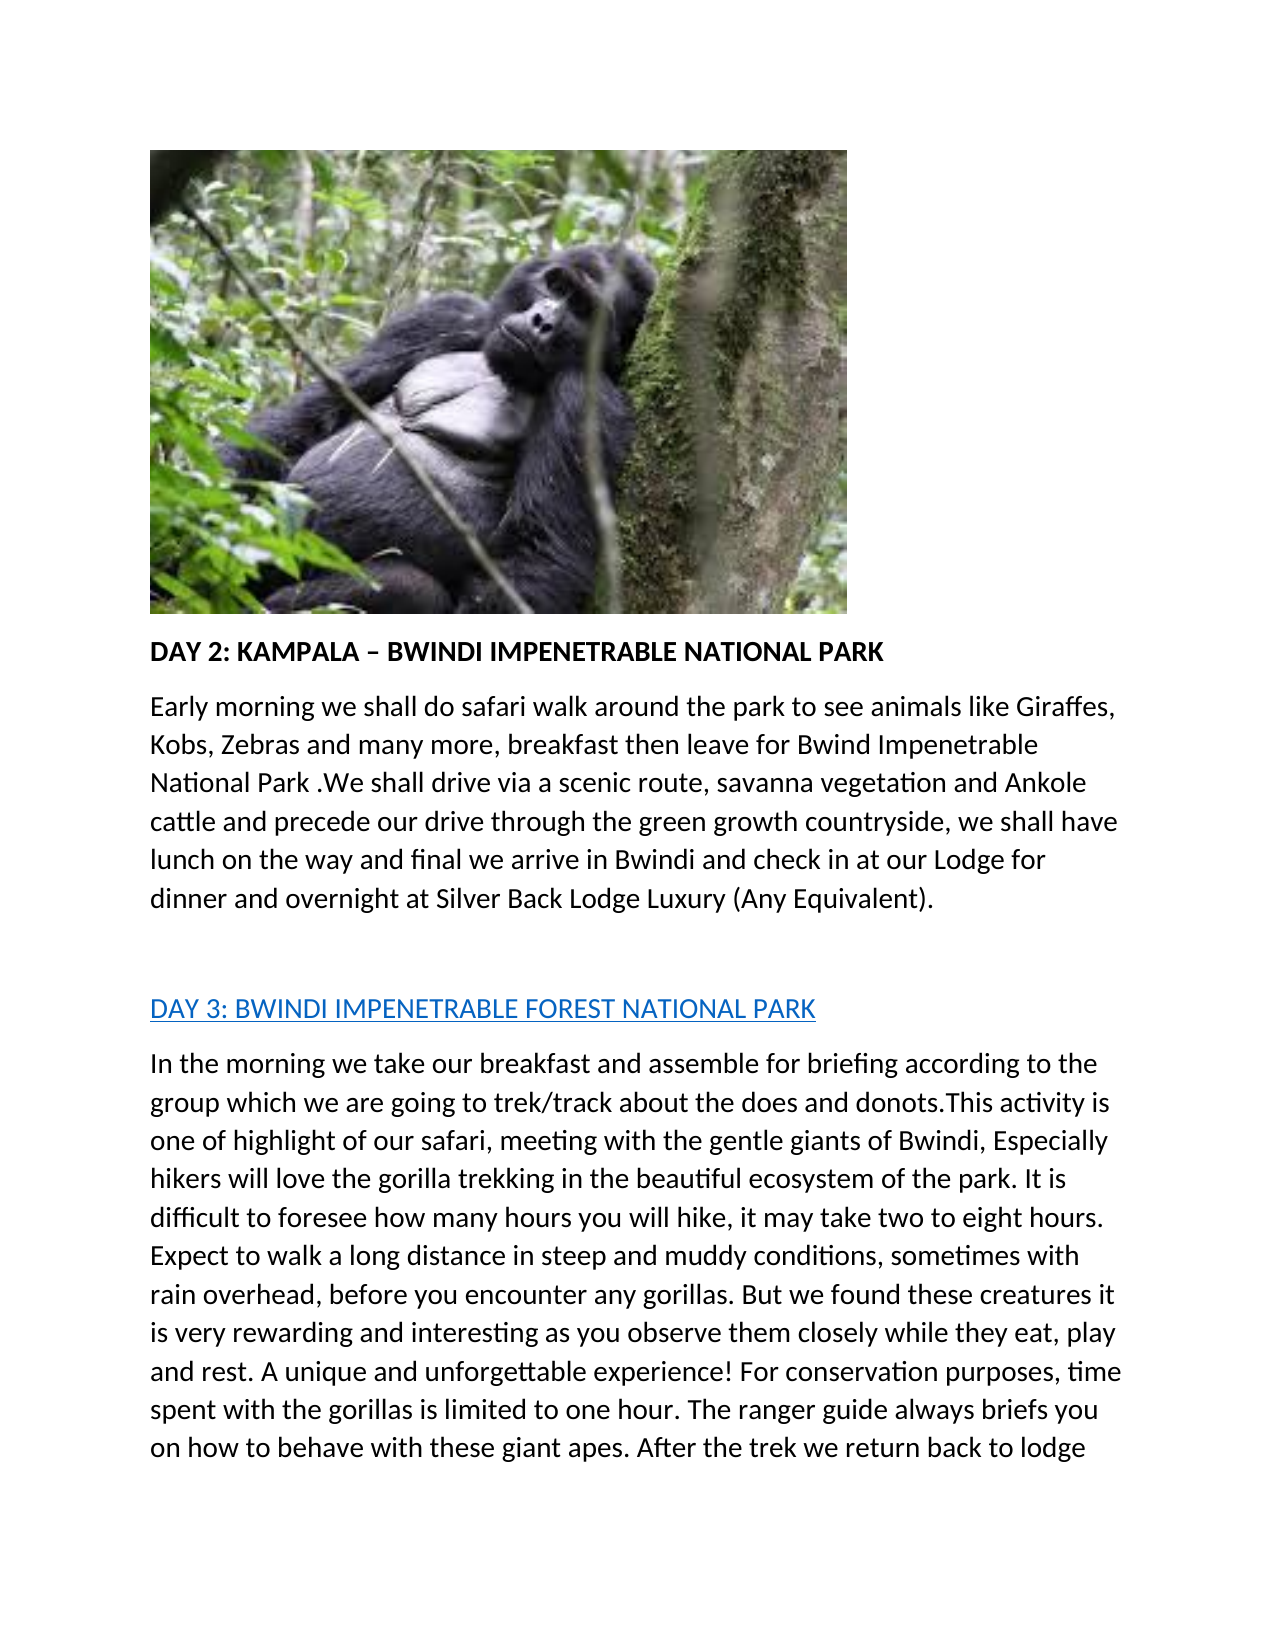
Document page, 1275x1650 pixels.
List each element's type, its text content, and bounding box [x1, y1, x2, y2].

text DAY 3: BWINDI IMPENETRABLE FOREST NATIONAL PARK [150, 990, 1125, 1026]
text Early morning we shall do safari walk around the park to see animals like Giraffes, Kobs, Zebras and many more, breakfast then leave for Bwind Impenetrable National Park .We shall drive via a scenic route, savanna vegetation and Ankole cattle and precede our drive through the green growth countryside, we shall have lunch on the way and final we arrive in Bwindi and check in at our Lodge for dinner and overnight at Silver Back Lodge Luxury (Any Equivalent). [150, 688, 1125, 916]
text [150, 1045, 1125, 1465]
text DAY 2: KAMPALA – BWINDI IMPENETRABLE NATIONAL PARK [150, 633, 1125, 668]
picture [150, 150, 847, 614]
